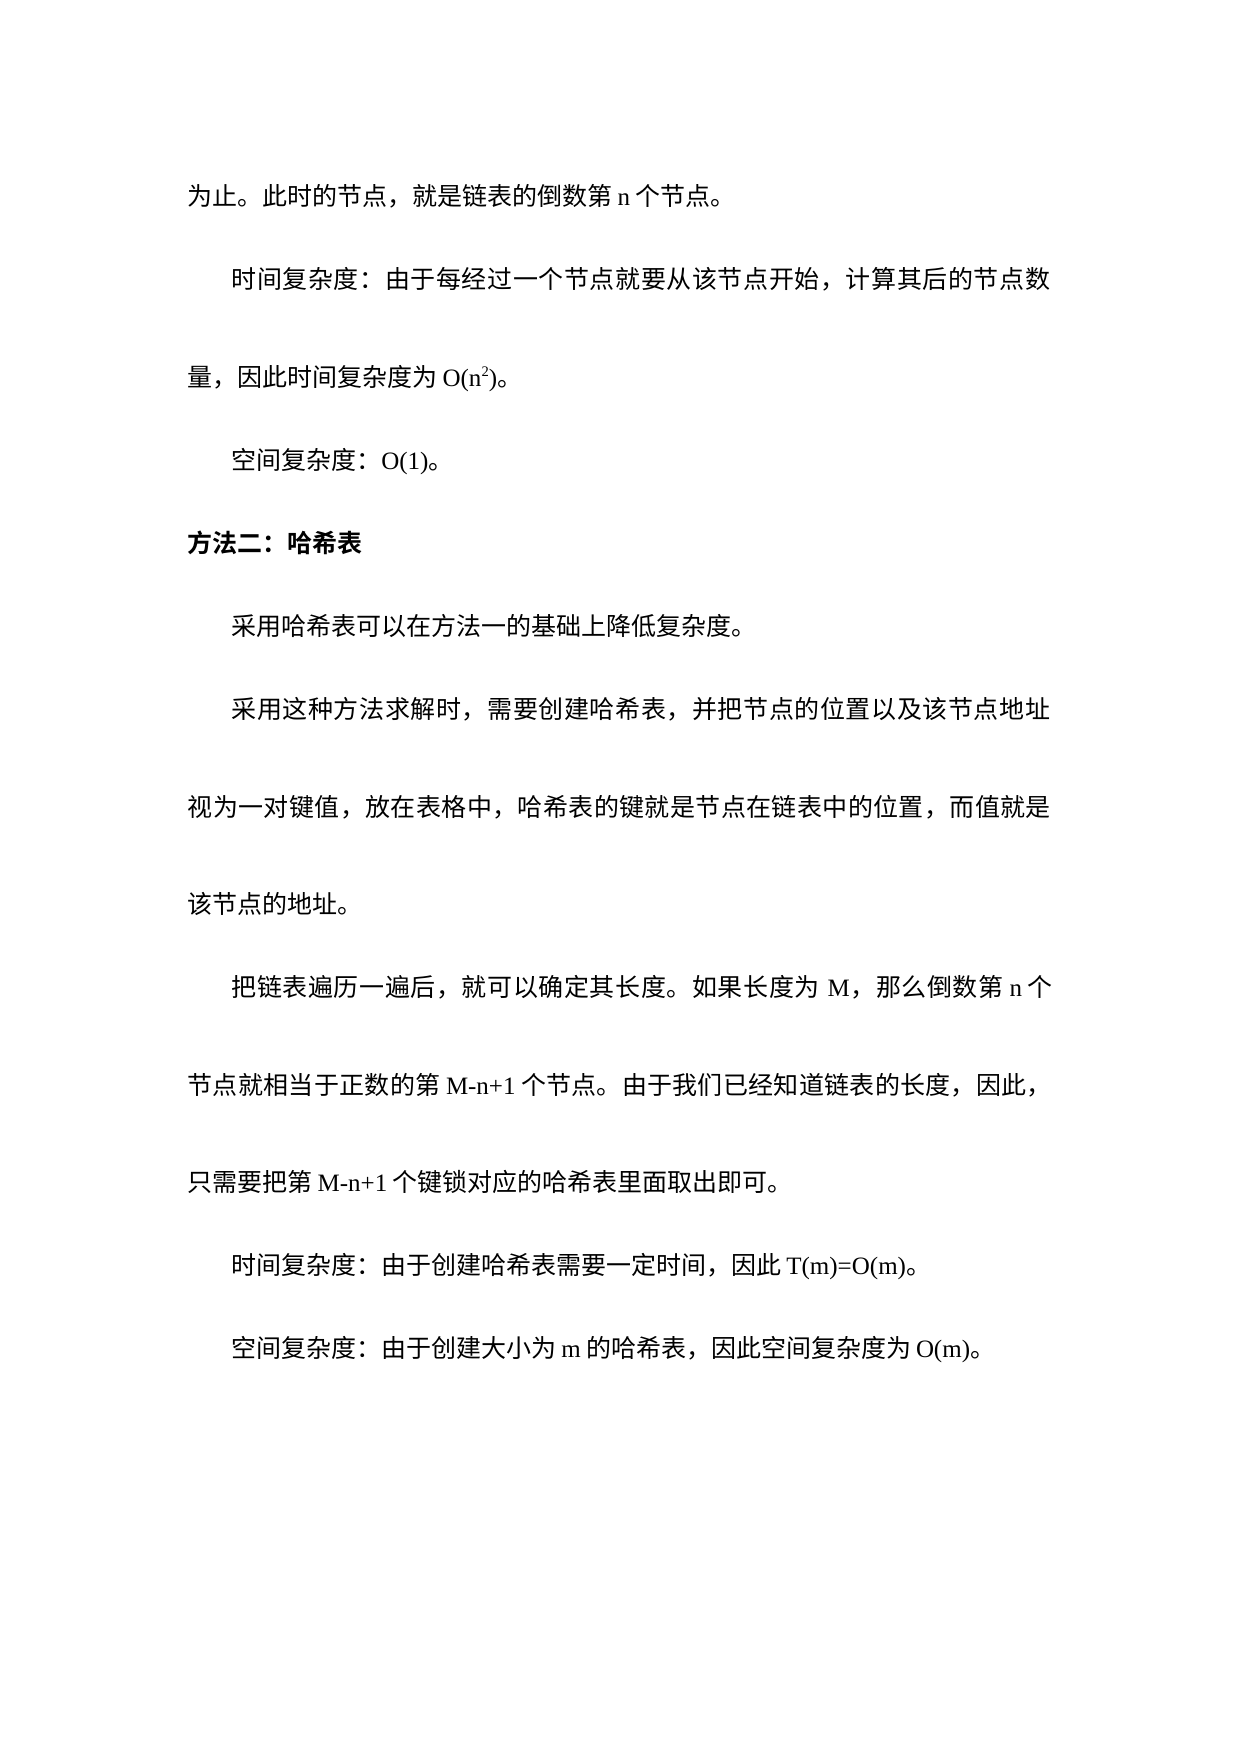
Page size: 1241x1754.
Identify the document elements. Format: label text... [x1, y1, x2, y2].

text 把链表遍历一遍后，就可以确定其长度。如果长度为M，那么倒数第n个节点就相当于正数的第M-n+1个节点。由于我们已经知道链表的长度，因此，只需要把第M-n+1个键锁对应的哈希表里面取出即可。 [187, 953, 1053, 1213]
subtitle 方法二：哈希表 [187, 509, 1053, 574]
text 空间复杂度：由于创建大小为m的哈希表，因此空间复杂度为O(m)。 [187, 1314, 1053, 1379]
text 从首个节点开始，计算该节点之后的节点数量。如果数量小于n-1，那么算法就结束，并告诉调用方，链表中没有那么多节点。如果大于n-1，那就移动到下一个节点，并计算那个节点之后的节点的数量，直到计算结果恰好等于n-1为止。此时的节点，就是链表的倒数第n个节点。 [187, 162, 1053, 227]
text 时间复杂度：由于每经过一个节点就要从该节点开始，计算其后的节点数量，因此时间复杂度为O(n2)。 [187, 245, 1053, 408]
text 时间复杂度：由于创建哈希表需要一定时间，因此T(m)=O(m)。 [187, 1231, 1053, 1296]
text 采用这种方法求解时，需要创建哈希表，并把节点的位置以及该节点地址视为一对键值，放在表格中，哈希表的键就是节点在链表中的位置，而值就是该节点的地址。 [187, 675, 1053, 935]
text 采用哈希表可以在方法一的基础上降低复杂度。 [187, 592, 1053, 657]
text 空间复杂度：O(1)。 [187, 426, 1053, 491]
